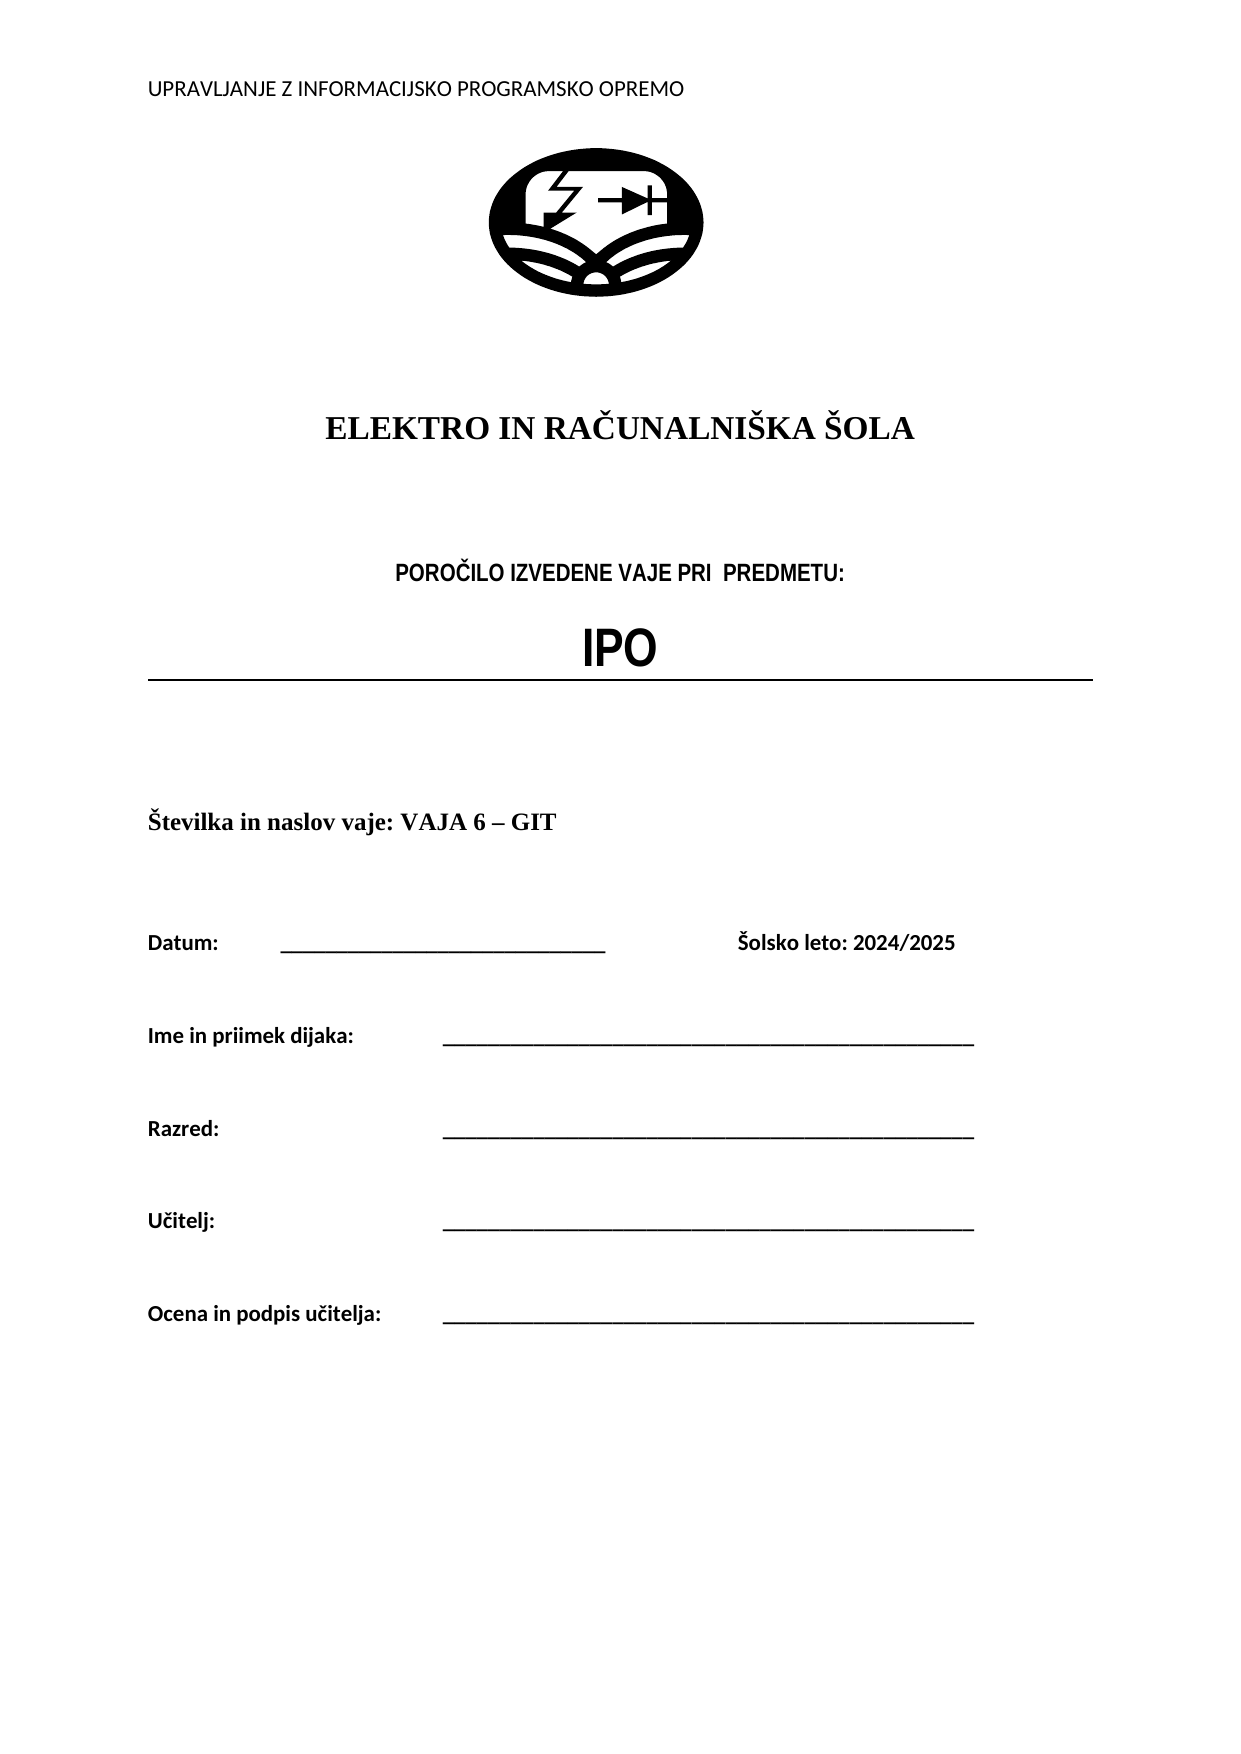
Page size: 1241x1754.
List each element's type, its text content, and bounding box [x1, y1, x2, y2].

text Razred: [148, 1114, 1093, 1142]
text Učitelj: [148, 1206, 1093, 1234]
text IPO [148, 615, 1093, 679]
text Ime in priimek dijaka: [148, 1021, 1093, 1049]
text Številka in naslov vaje: VAJA 6 – GIT [148, 807, 1093, 836]
text Datum: Šolsko leto: 2024/2025 [148, 928, 1093, 956]
text POROČILO IZVEDENE VAJE PRI PREDMETU: [148, 558, 1093, 587]
text ELEKTRO IN RAČUNALNIŠKA ŠOLA [148, 408, 1093, 446]
text Ocena in podpis učitelja: [148, 1299, 1093, 1327]
